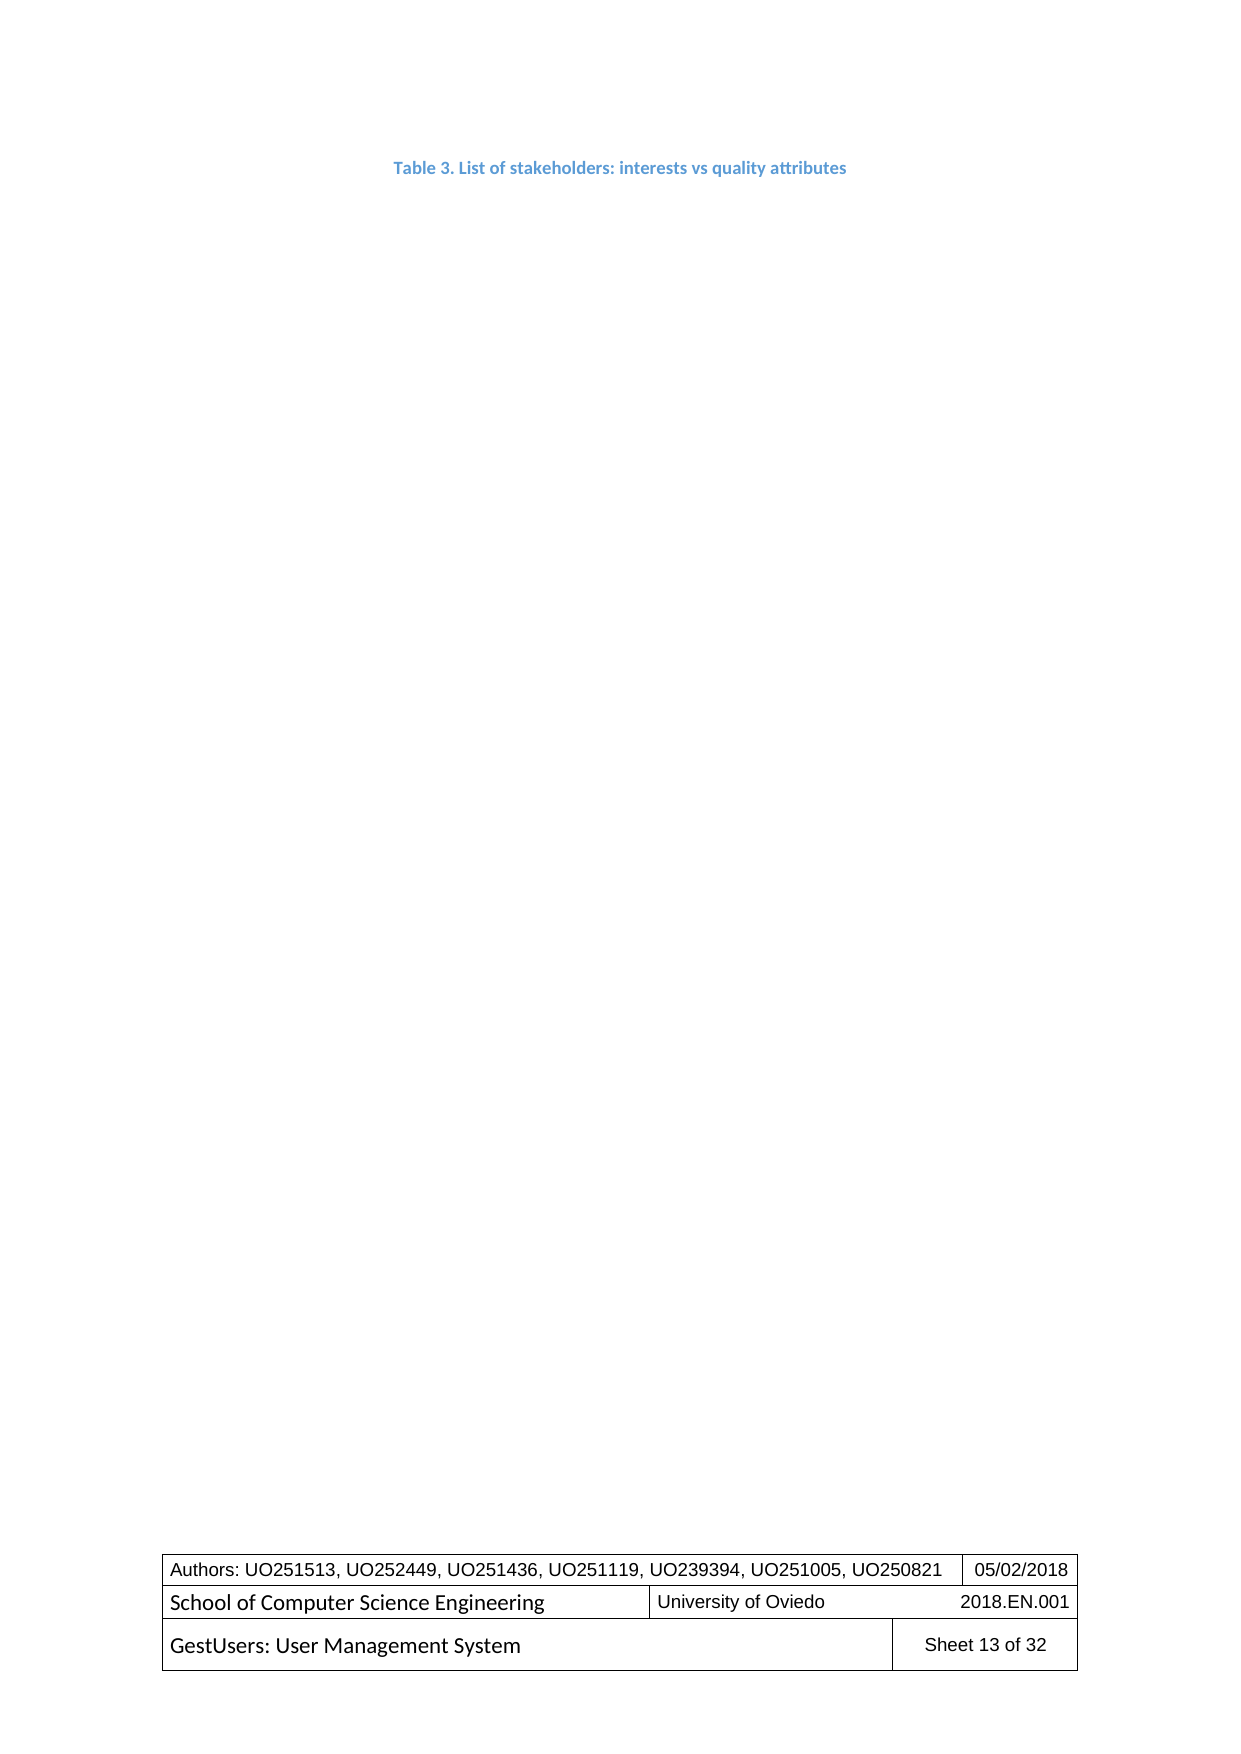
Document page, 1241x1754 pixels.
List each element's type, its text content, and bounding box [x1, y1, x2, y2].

text Table 3. List of stakeholders: interests vs quality attributes [177, 156, 1063, 179]
